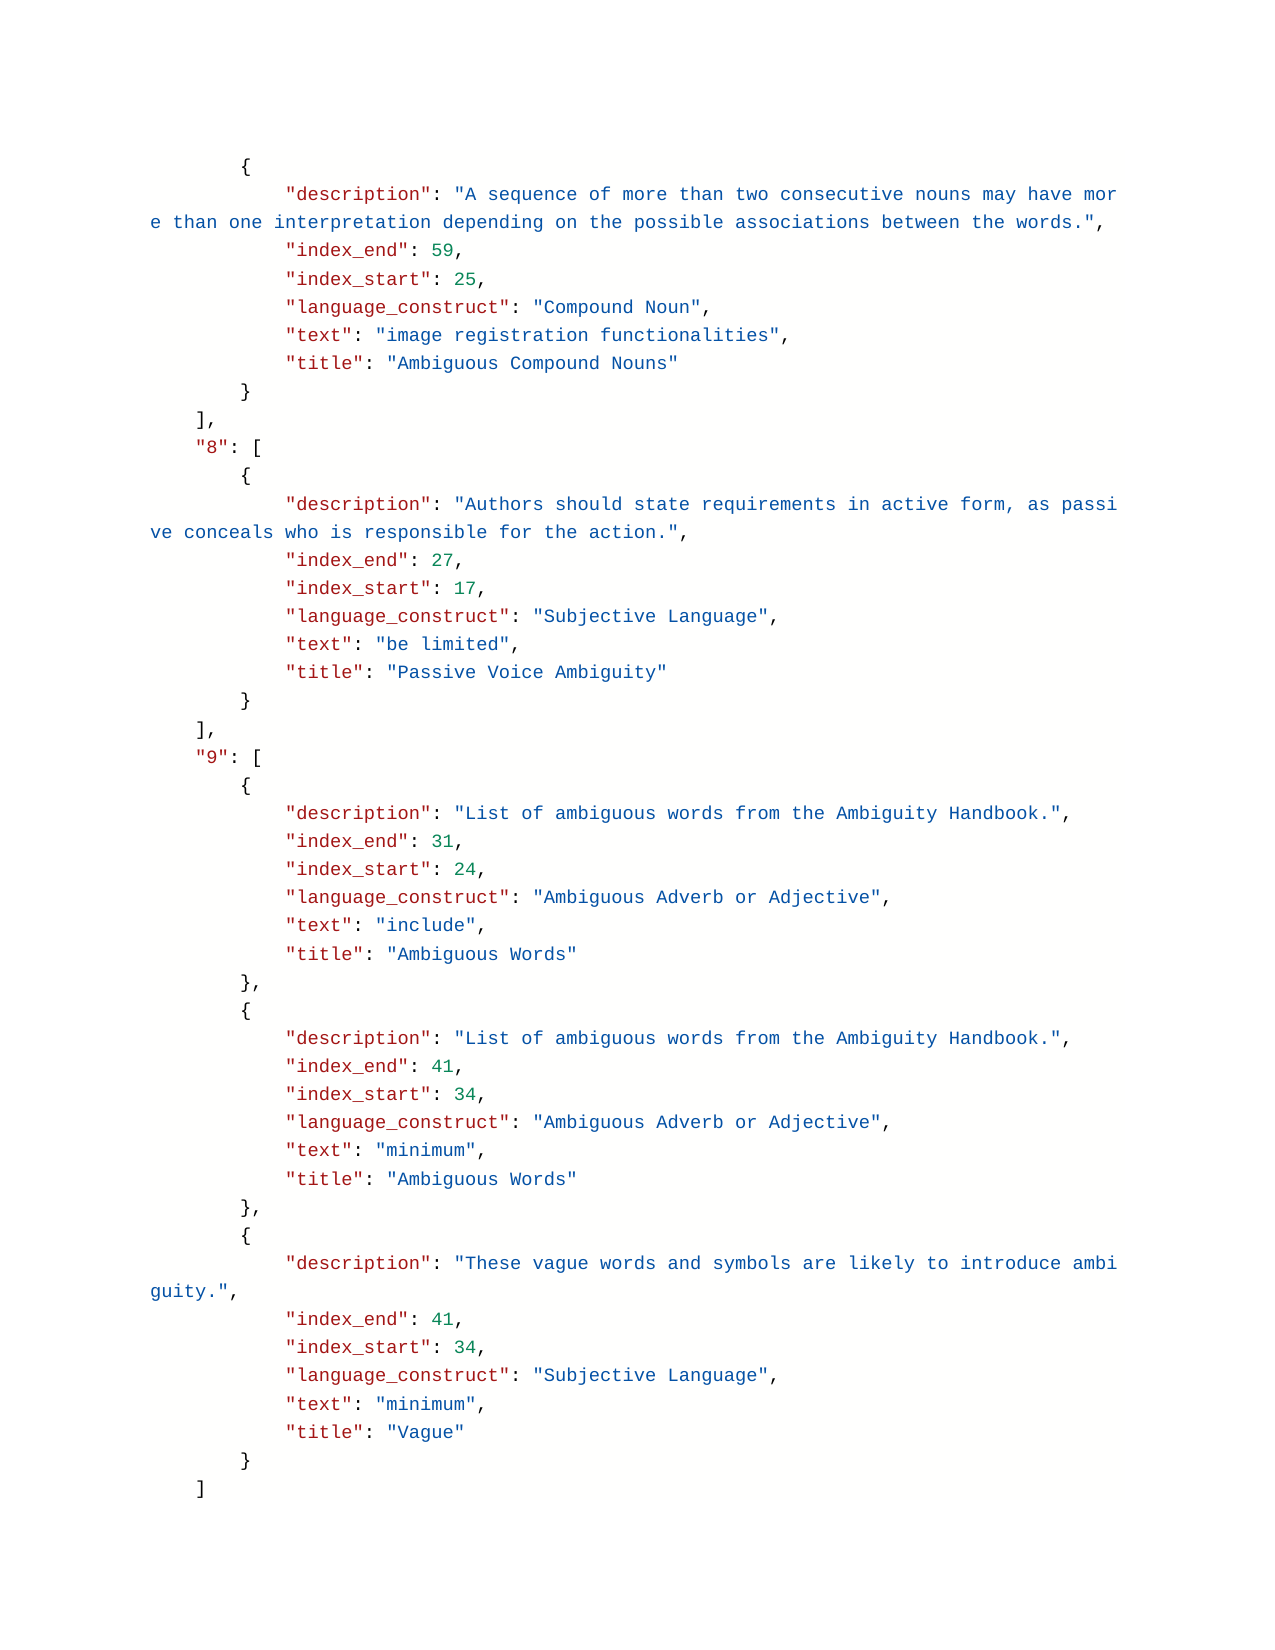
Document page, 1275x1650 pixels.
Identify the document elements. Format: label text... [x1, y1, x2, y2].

text "text": "include", [150, 909, 1125, 937]
text } [150, 684, 1125, 712]
text "language_construct": "Compound Noun", [150, 291, 1125, 319]
text "title": "Ambiguous Compound Nouns" [150, 347, 1125, 375]
text ], [150, 712, 1125, 741]
text "index_start": 34, [150, 1078, 1125, 1106]
text "index_start": 17, [150, 572, 1125, 600]
text "title": "Passive Voice Ambiguity" [150, 656, 1125, 684]
text "text": "minimum", [150, 1134, 1125, 1162]
text ], [150, 403, 1125, 431]
text "8": [ [150, 431, 1125, 459]
text "title": "Ambiguous Words" [150, 937, 1125, 966]
text "description": "A sequence of more than two consecutive nouns may have more than one interpretation depending on the possible associations between the words.", [150, 178, 1125, 234]
text "title": "Vague" [150, 1416, 1125, 1444]
text "index_end": 31, [150, 825, 1125, 853]
text "9": [ [150, 741, 1125, 769]
text "description": "Authors should state requirements in active form, as passive conceals who is responsible for the action.", [150, 487, 1125, 544]
text "text": "image registration functionalities", [150, 319, 1125, 347]
text "language_construct": "Ambiguous Adverb or Adjective", [150, 1106, 1125, 1134]
text "language_construct": "Subjective Language", [150, 600, 1125, 628]
text "language_construct": "Ambiguous Adverb or Adjective", [150, 881, 1125, 909]
text "index_end": 59, [150, 234, 1125, 262]
text ] [150, 1472, 1125, 1500]
text "description": "These vague words and symbols are likely to introduce ambiguity.", [150, 1247, 1125, 1303]
text { [150, 769, 1125, 797]
text "index_end": 27, [150, 544, 1125, 572]
text "text": "minimum", [150, 1387, 1125, 1416]
text "index_start": 34, [150, 1331, 1125, 1359]
text { [150, 150, 1125, 178]
text "index_start": 25, [150, 262, 1125, 291]
text "language_construct": "Subjective Language", [150, 1359, 1125, 1387]
text { [150, 459, 1125, 487]
text "text": "be limited", [150, 628, 1125, 656]
text "description": "List of ambiguous words from the Ambiguity Handbook.", [150, 1022, 1125, 1050]
text "index_end": 41, [150, 1303, 1125, 1331]
text { [150, 994, 1125, 1022]
text }, [150, 966, 1125, 994]
text { [150, 1219, 1125, 1247]
text "index_end": 41, [150, 1050, 1125, 1078]
text "title": "Ambiguous Words" [150, 1162, 1125, 1191]
text "index_start": 24, [150, 853, 1125, 881]
text "description": "List of ambiguous words from the Ambiguity Handbook.", [150, 797, 1125, 825]
text } [150, 1444, 1125, 1472]
text }, [150, 1191, 1125, 1219]
text } [150, 375, 1125, 403]
